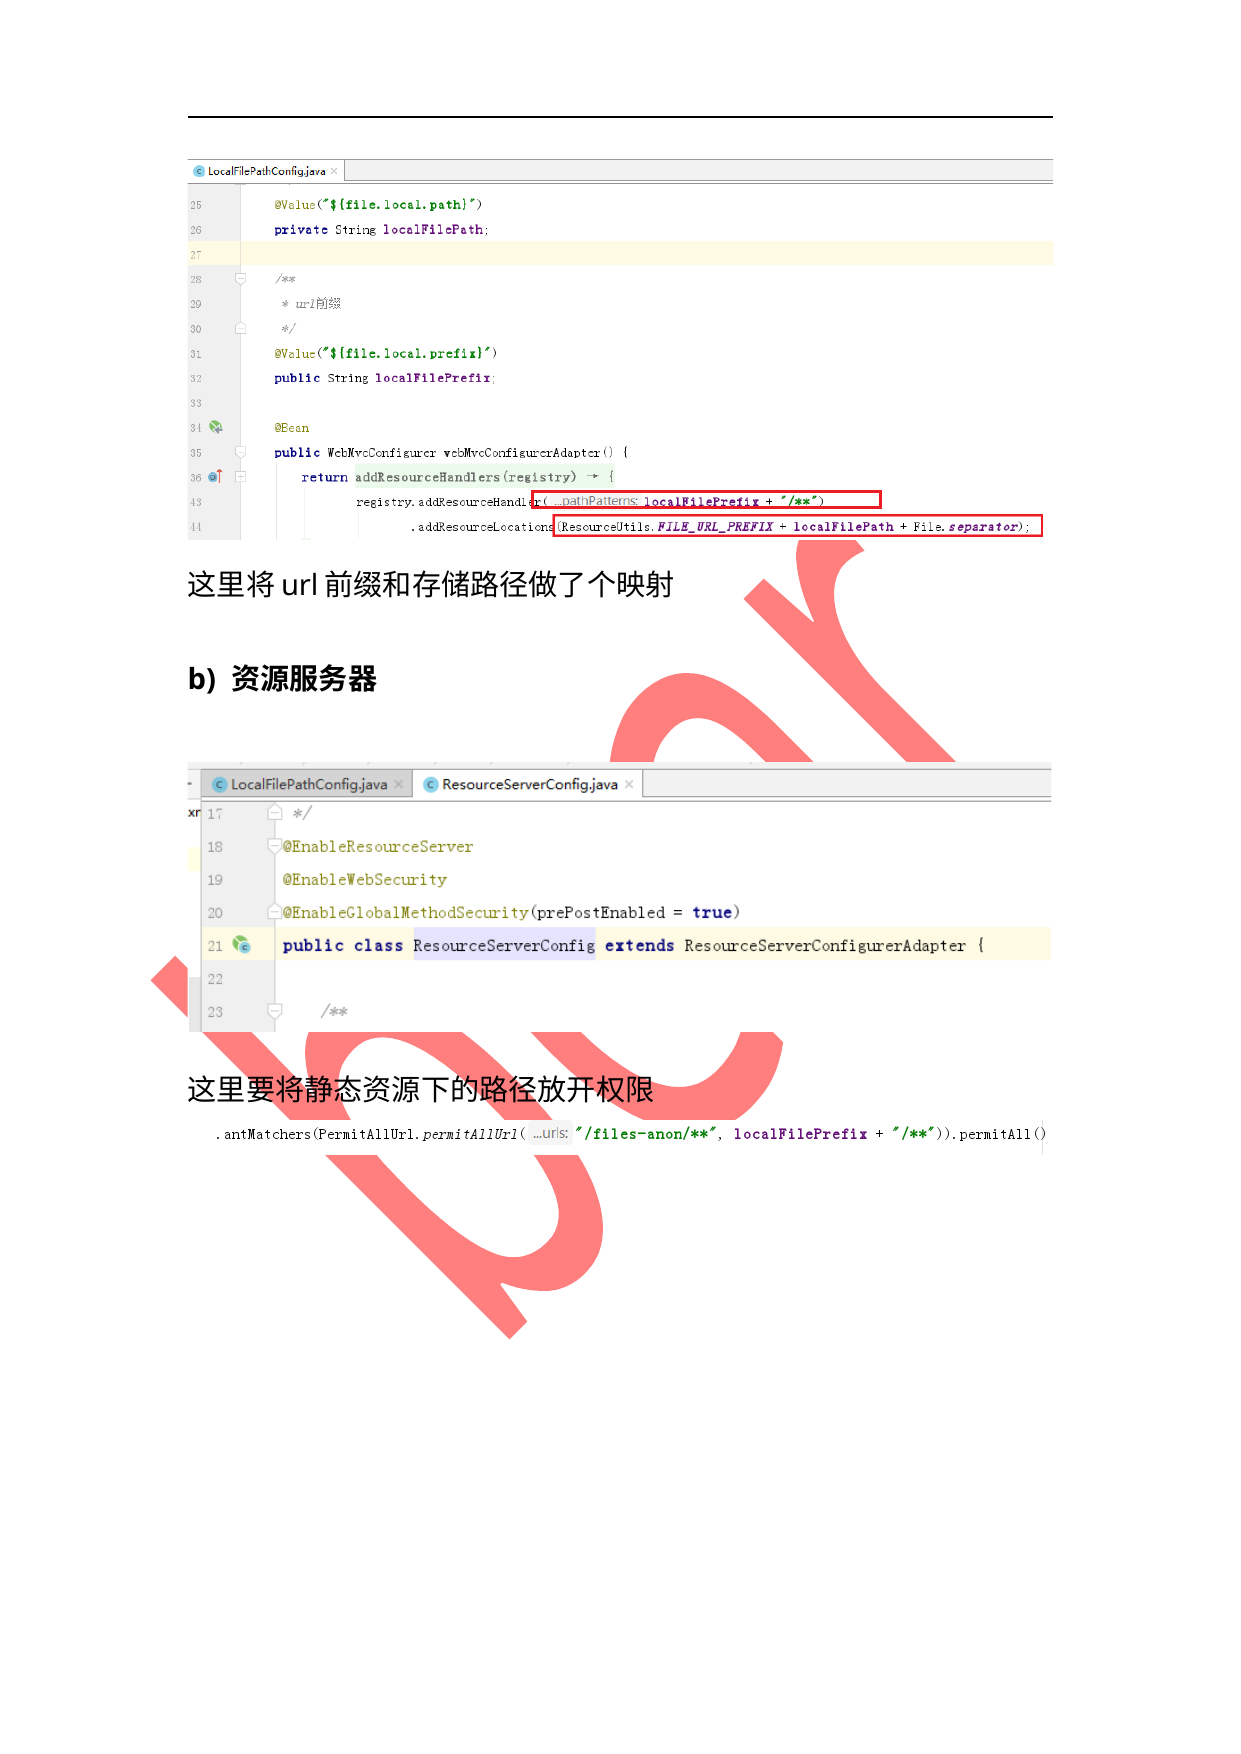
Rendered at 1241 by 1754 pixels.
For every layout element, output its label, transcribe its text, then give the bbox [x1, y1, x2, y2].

subtitle 资源服务器 [187, 644, 1053, 709]
text 这里要将静态资源下的路径放开权限 [187, 1055, 1053, 1120]
picture [187, 762, 1052, 1032]
picture [187, 1120, 1052, 1155]
text 这里将url前缀和存储路径做了个映射 [187, 550, 1053, 615]
picture [187, 159, 1054, 540]
